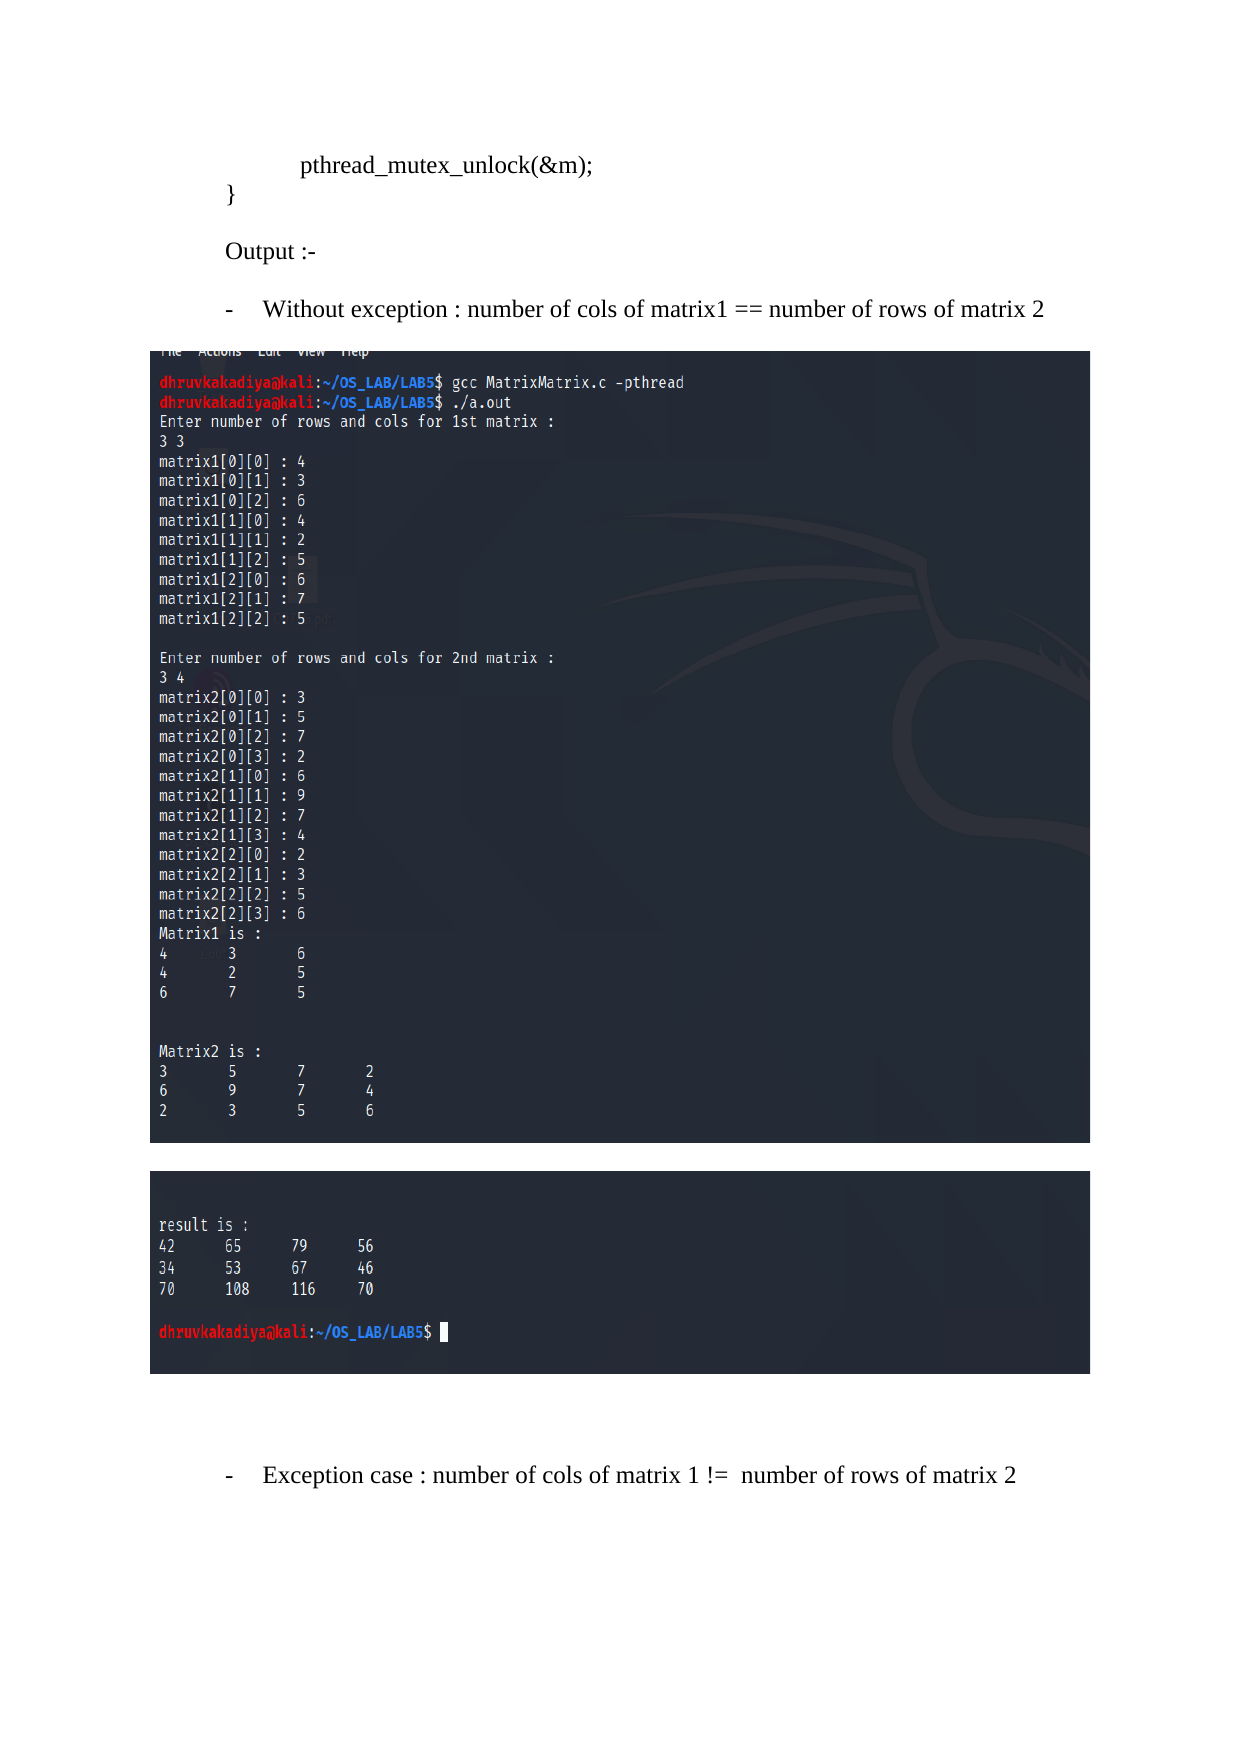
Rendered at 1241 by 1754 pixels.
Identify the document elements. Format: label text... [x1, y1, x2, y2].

list Exception case : number of cols of matrix 1 != number of rows of matrix 2 [225, 1460, 1090, 1489]
text } [225, 179, 1090, 207]
list Without exception : number of cols of matrix1 == number of rows of matrix 2 [225, 294, 1090, 322]
text Output :- [225, 236, 1090, 265]
picture [150, 1171, 1091, 1374]
text pthread_mutex_unlock(&m); [225, 150, 1090, 179]
picture [150, 351, 1091, 1143]
